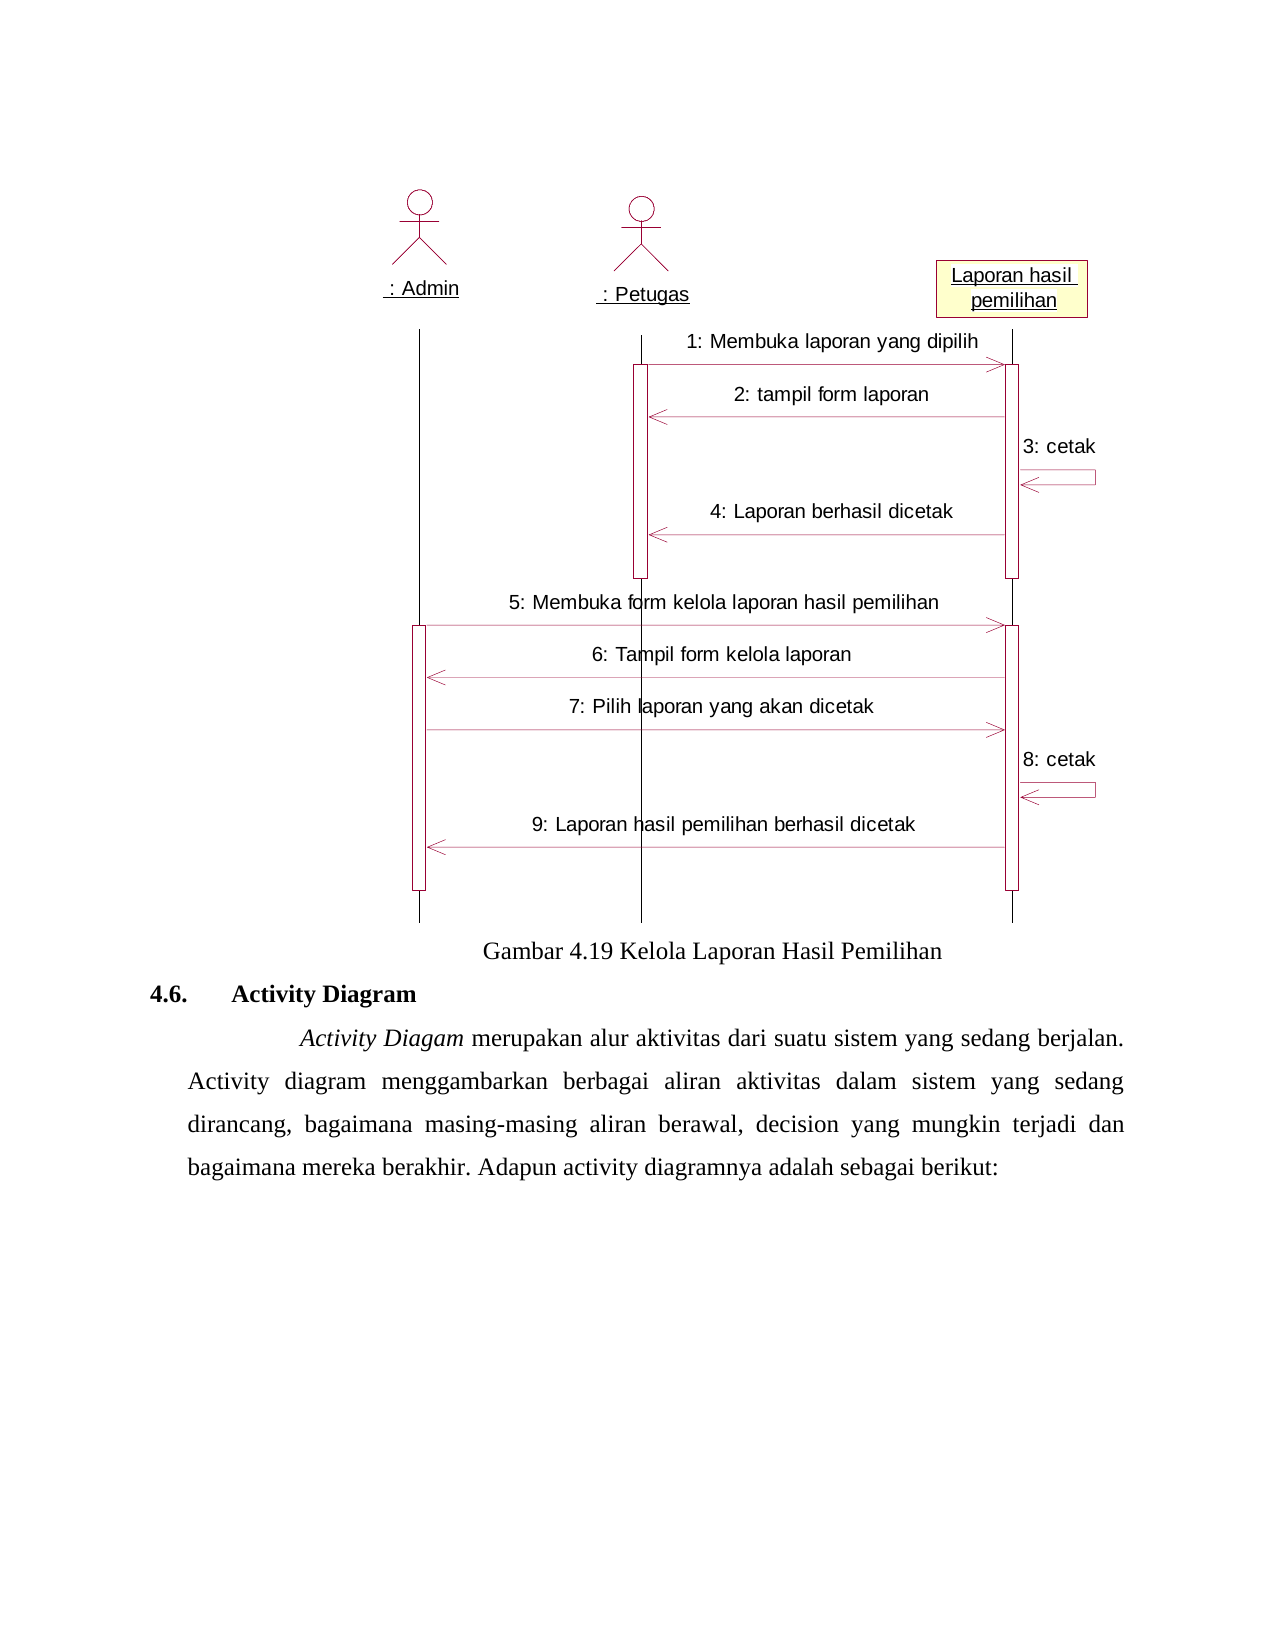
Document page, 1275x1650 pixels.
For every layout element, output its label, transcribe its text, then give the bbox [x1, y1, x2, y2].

list Gambar 4.19 Kelola Laporan Hasil Pemilihan [262, 936, 1125, 965]
list Activity Diagram [150, 979, 1125, 1008]
list Activity Diagam merupakan alur aktivitas dari suatu sistem yang sedang berjalan. Activity diagram menggambarkan berbagai aliran aktivitas dalam sistem yang sedang dirancang, bagaimana masing-masing aliran berawal, decision yang mungkin terjadi dan bagaimana mereka berakhir. Adapun activity diagramnya adalah sebagai berikut: [187, 1023, 1125, 1181]
